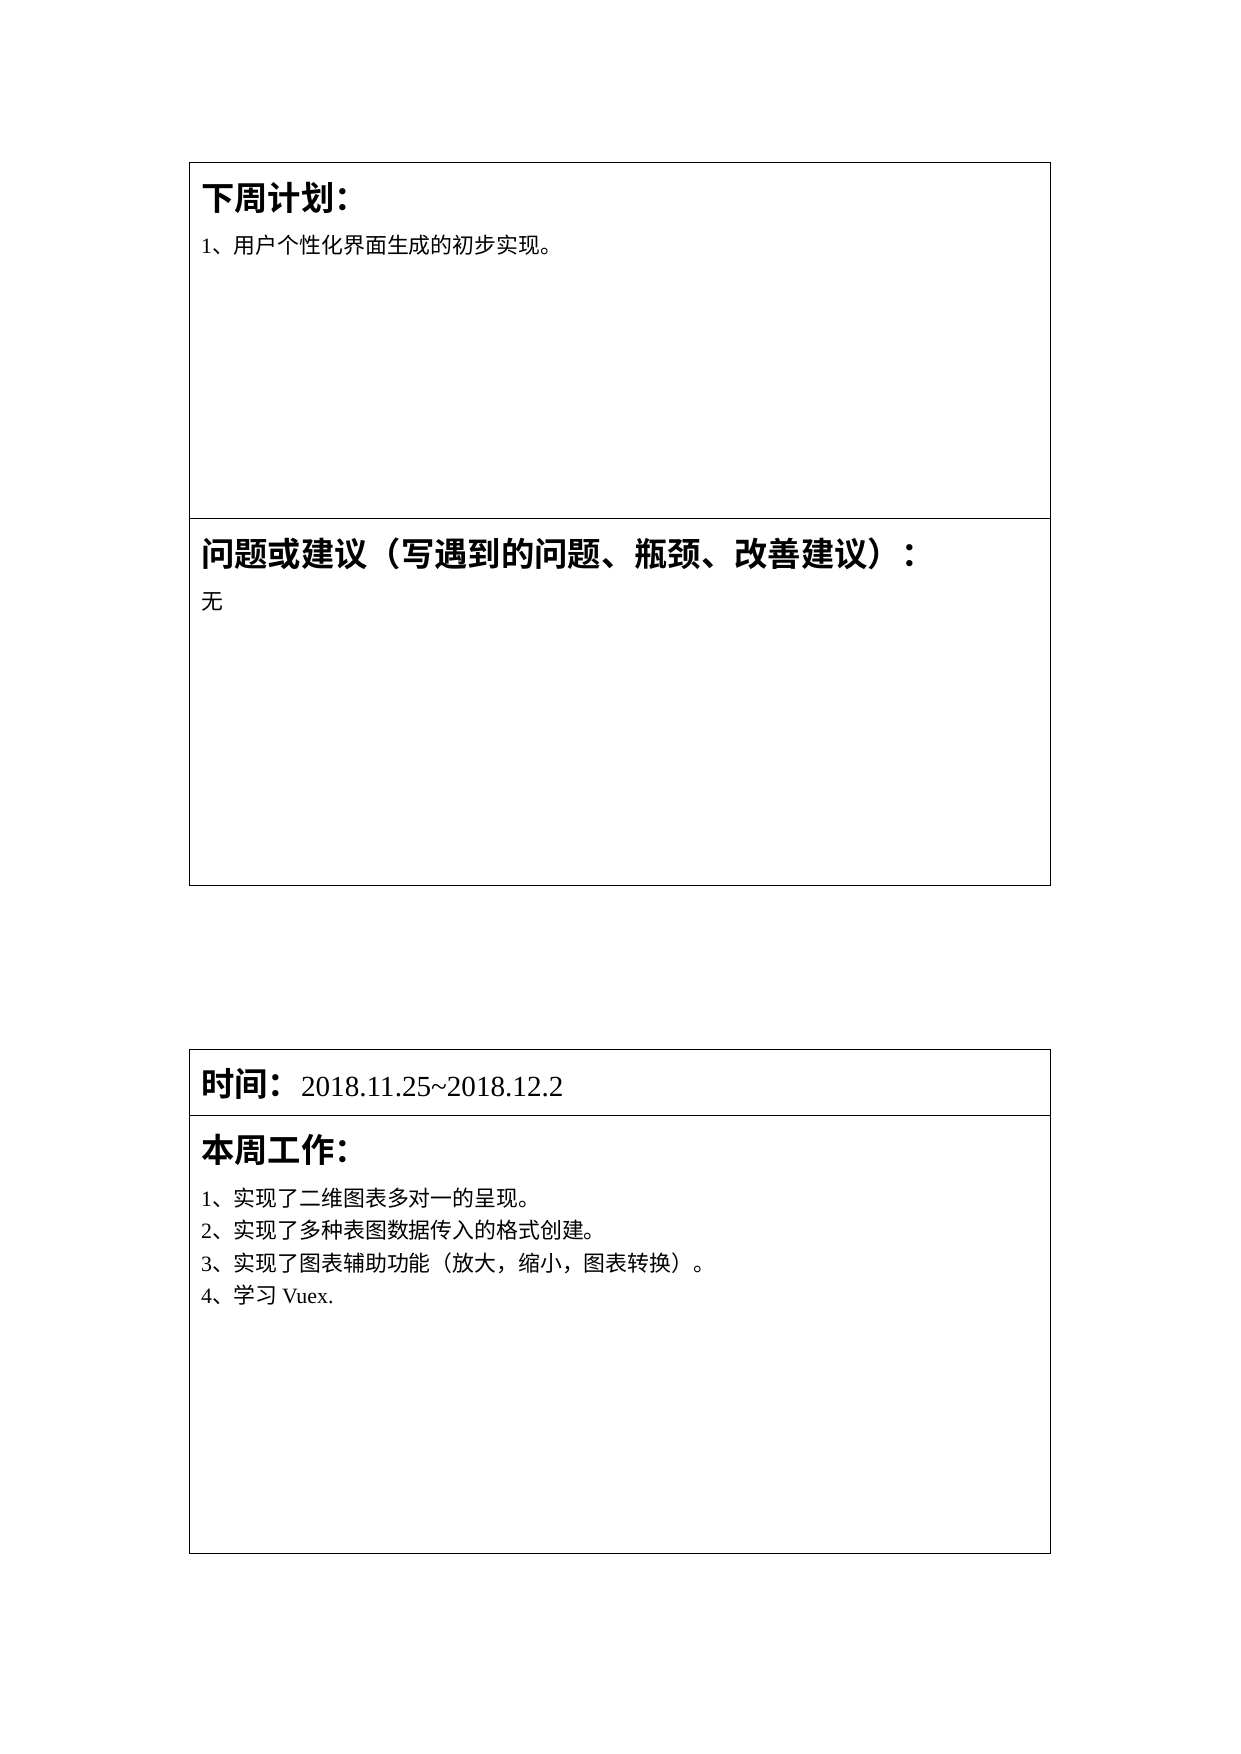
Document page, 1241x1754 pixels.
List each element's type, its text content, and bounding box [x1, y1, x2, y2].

table_header 时间：2018.11.25~2018.12.2 [190, 1050, 1050, 1114]
table_cell 本周工作： 1、实现了二维图表多对一的呈现。 2、实现了多种表图数据传入的格式创建。 3、实现了图表辅助功能（放大，缩小，图表转换）。 4、学习Vuex. [190, 1116, 1050, 1553]
table_cell 问题或建议（写遇到的问题、瓶颈、改善建议）： 无 [190, 519, 1050, 885]
table_cell 下周计划： 1、用户个性化界面生成的初步实现。 [190, 163, 1050, 518]
